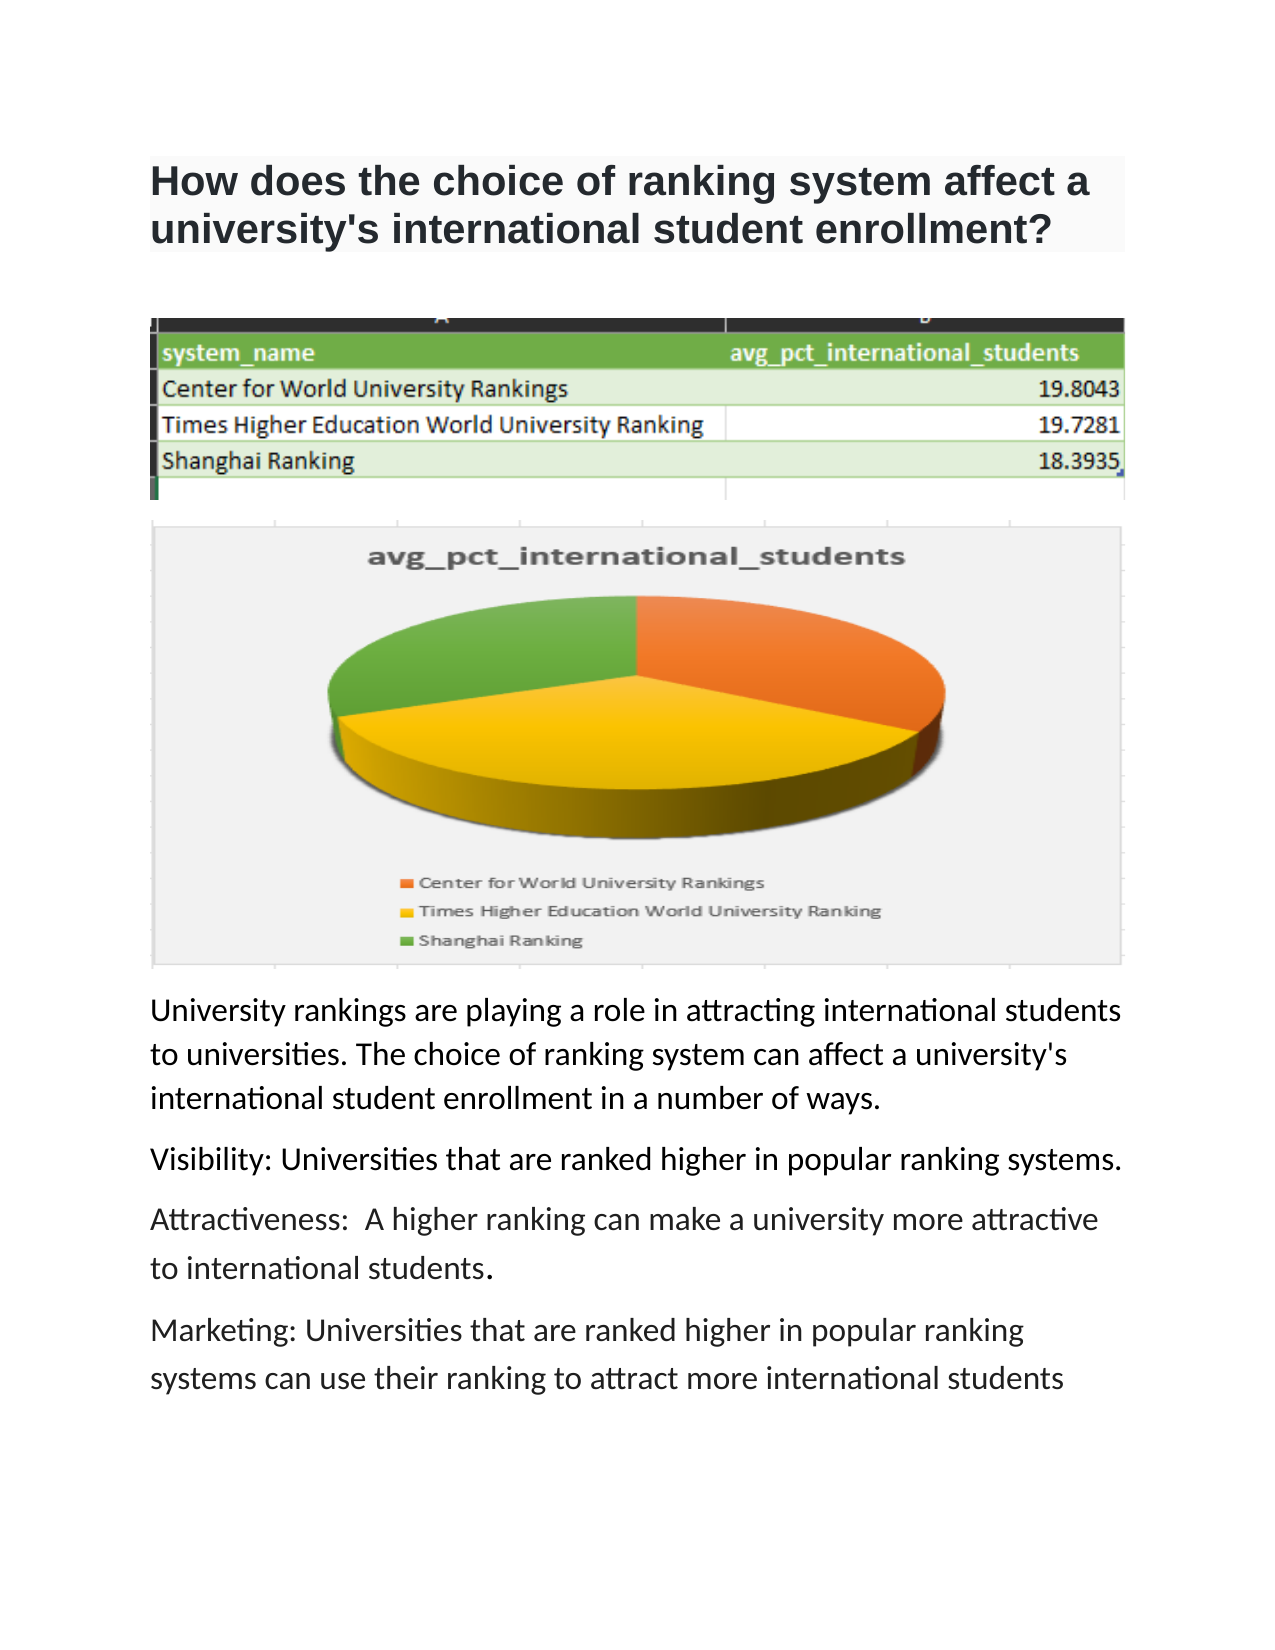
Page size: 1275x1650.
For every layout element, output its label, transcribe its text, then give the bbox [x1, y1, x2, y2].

text Marketing: Universities that are ranked higher in popular ranking systems can use their ranking to attract more international students [150, 1309, 1125, 1399]
text Visibility: Universities that are ranked higher in popular ranking systems. [150, 1138, 1125, 1178]
text Attractiveness: A higher ranking can make a university more attractive to international students. [150, 1198, 1125, 1288]
picture [150, 520, 1125, 969]
picture [150, 318, 1125, 500]
text University rankings are playing a role in attracting international students to universities. The choice of ranking system can affect a university's international student enrollment in a number of ways. [150, 989, 1125, 1118]
text How does the choice of ranking system affect a university's international student enrollment? [150, 156, 1125, 252]
